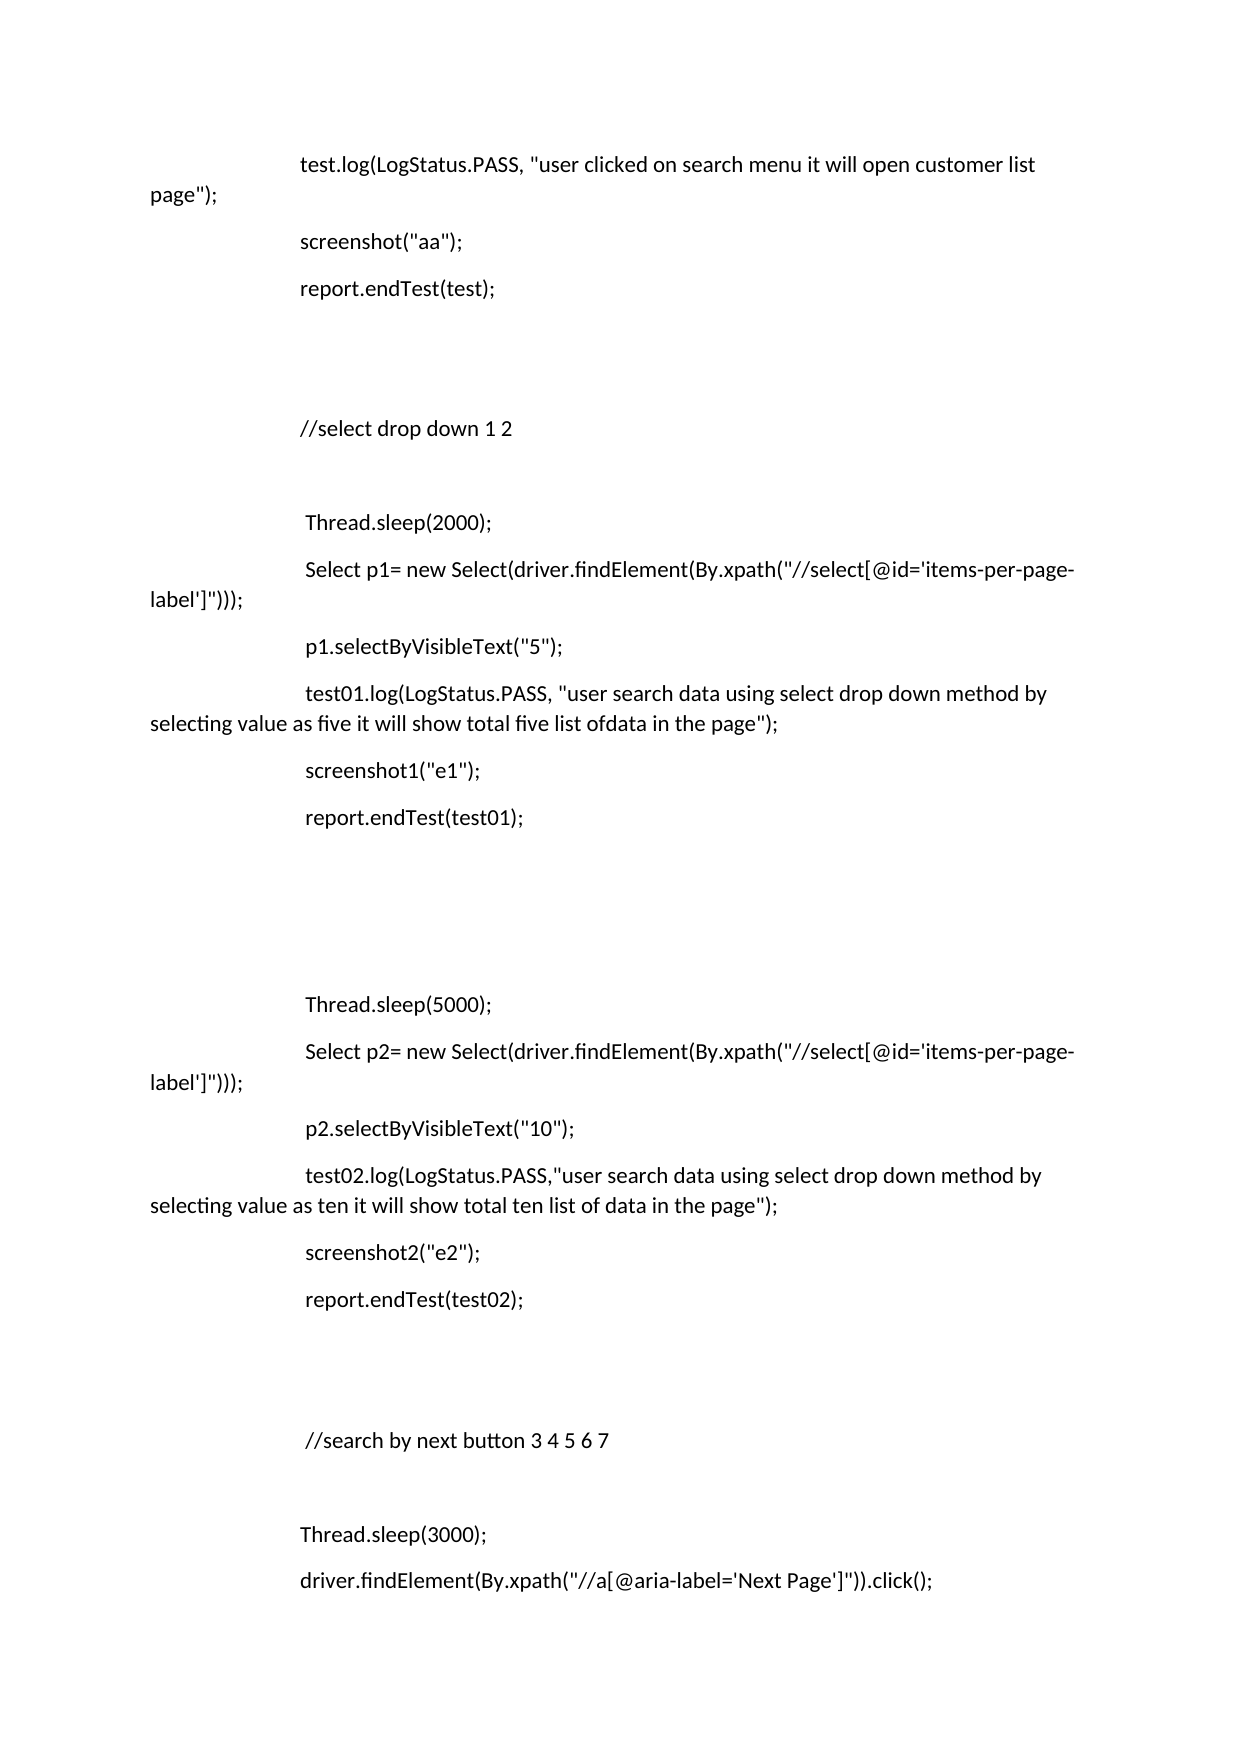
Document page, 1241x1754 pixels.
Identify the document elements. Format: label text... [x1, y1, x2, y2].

text Select p1= new Select(driver.findElement(By.xpath("//select[@id='items-per-page-label']"))); [150, 555, 1090, 613]
text screenshot2("e2"); [150, 1238, 1090, 1267]
text Thread.sleep(5000); [150, 991, 1090, 1019]
text test.log(LogStatus.PASS, "user clicked on search menu it will open customer list page"); [150, 150, 1090, 208]
text report.endTest(test01); [150, 803, 1090, 831]
text test01.log(LogStatus.PASS, "user search data using select drop down method by selecting value as five it will show total five list ofdata in the page"); [150, 679, 1090, 737]
text screenshot("aa"); [150, 227, 1090, 255]
text //search by next button 3 4 5 6 7 [150, 1426, 1090, 1454]
text Select p2= new Select(driver.findElement(By.xpath("//select[@id='items-per-page-label']"))); [150, 1037, 1090, 1096]
text driver.findElement(By.xpath("//a[@aria-label='Next Page']")).click(); [150, 1567, 1090, 1595]
text Thread.sleep(2000); [150, 508, 1090, 536]
text test02.log(LogStatus.PASS,"user search data using select drop down method by selecting value as ten it will show total ten list of data in the page"); [150, 1161, 1090, 1220]
text report.endTest(test); [150, 274, 1090, 302]
text Thread.sleep(3000); [150, 1520, 1090, 1548]
text p1.selectByVisibleText("5"); [150, 632, 1090, 660]
text screenshot1("e1"); [150, 756, 1090, 784]
text p2.selectByVisibleText("10"); [150, 1114, 1090, 1143]
text //select drop down 1 2 [150, 414, 1090, 443]
text report.endTest(test02); [150, 1285, 1090, 1313]
